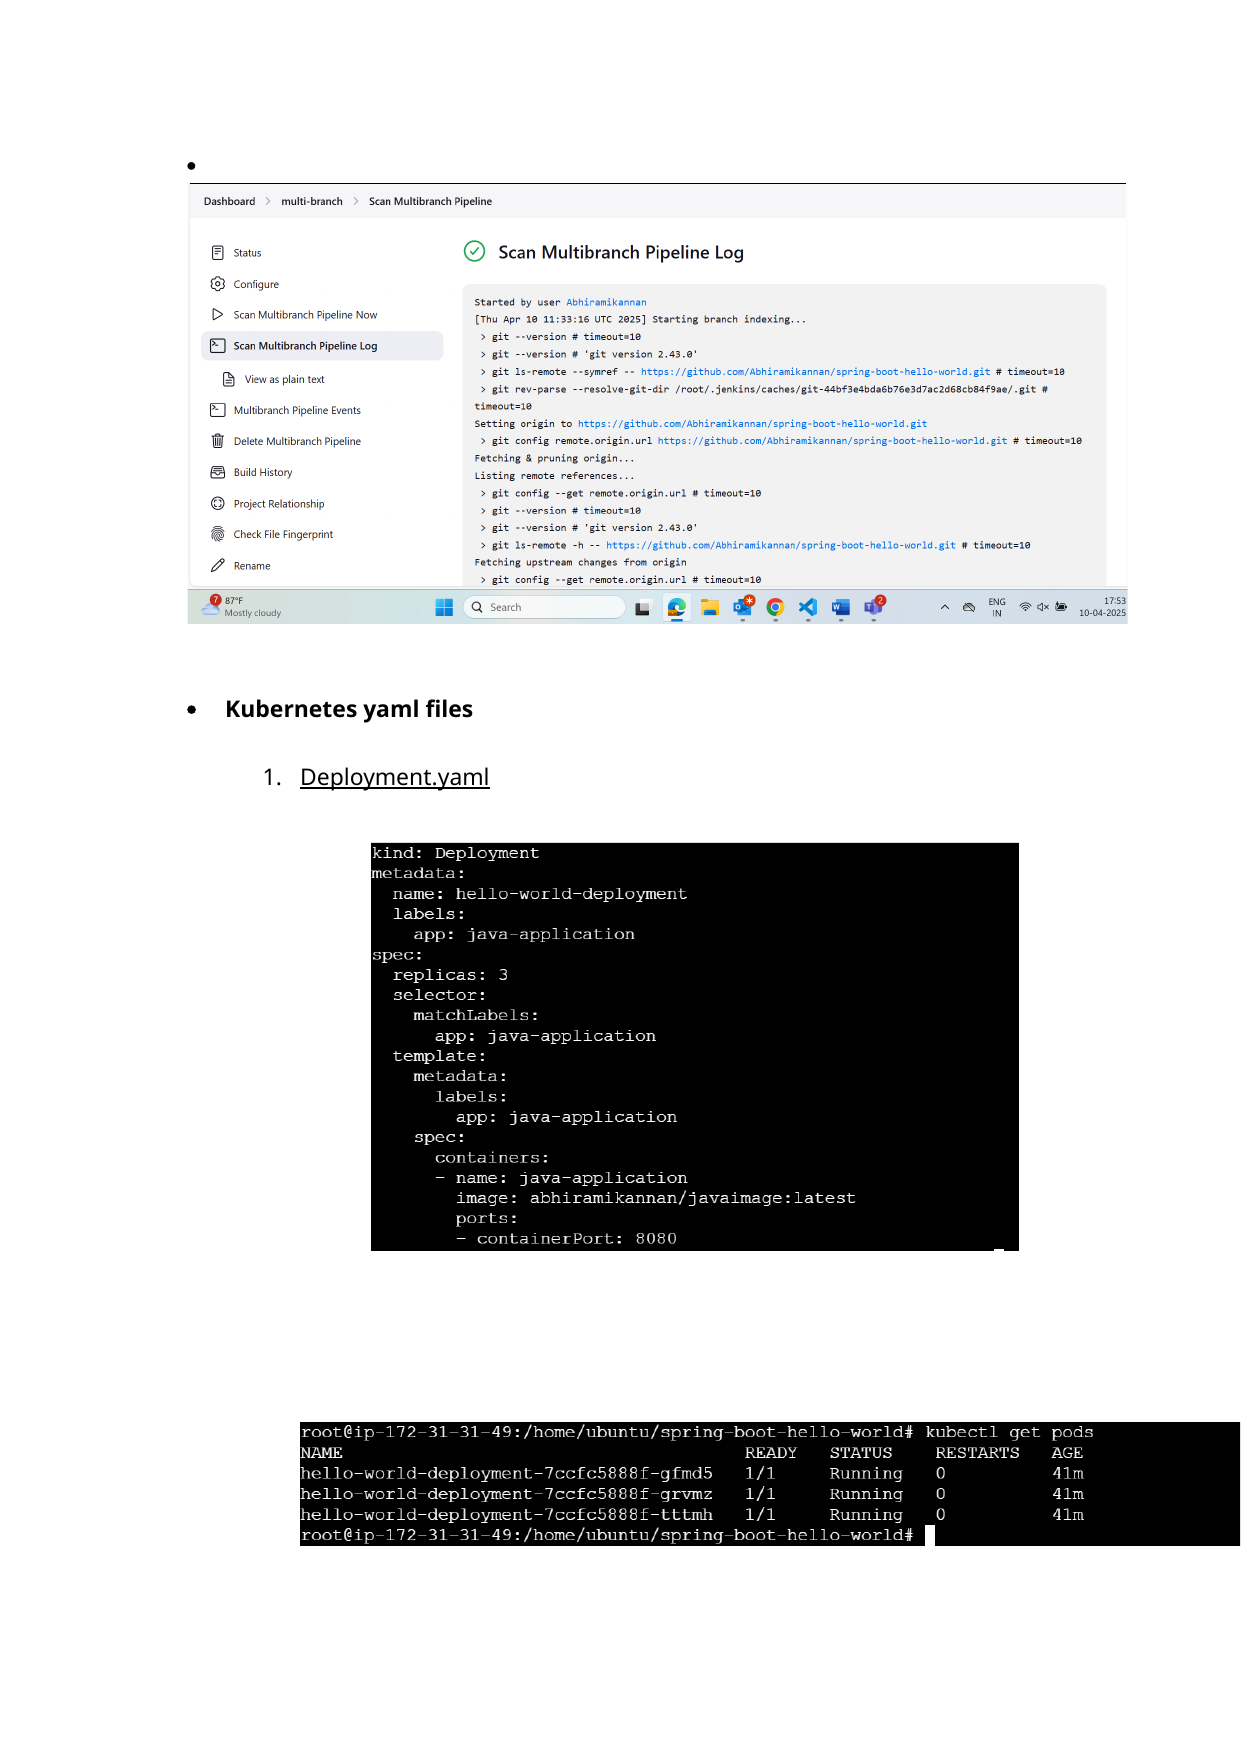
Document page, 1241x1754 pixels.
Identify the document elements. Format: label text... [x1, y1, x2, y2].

picture [300, 1422, 1241, 1547]
list Deployment.yaml [262, 761, 1090, 792]
picture [371, 828, 1019, 1251]
list Kubernetes yaml files [187, 693, 1090, 724]
picture [187, 183, 1128, 624]
